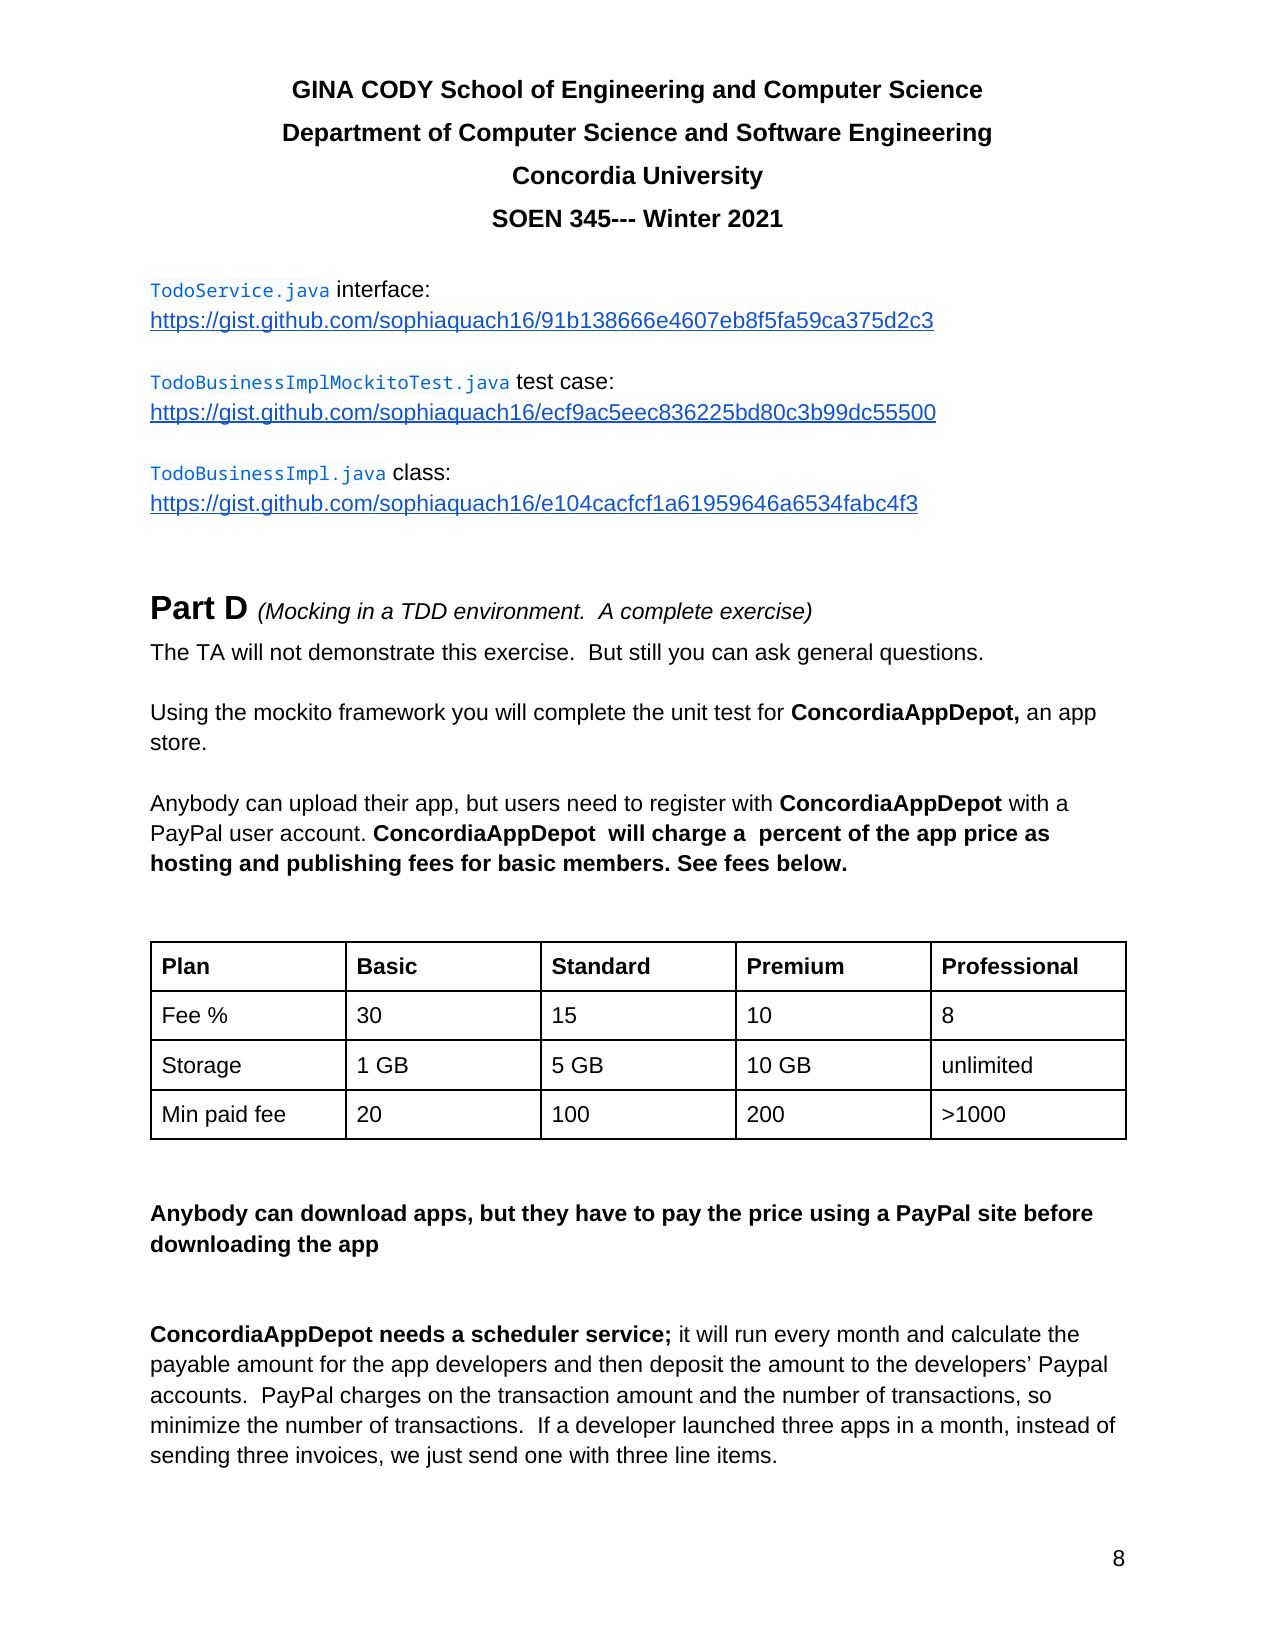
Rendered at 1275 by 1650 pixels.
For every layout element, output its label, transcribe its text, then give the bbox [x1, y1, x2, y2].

table_cell 10 GB [737, 1041, 930, 1088]
table_header Premium [737, 943, 930, 990]
text https://gist.github.com/sophiaquach16/e104cacfcf1a61959646a6534fabc4f3 [150, 490, 1125, 516]
text TodoService.java interface: [150, 276, 1125, 303]
text TodoBusinessImplMockitoTest.java test case: [150, 368, 1125, 394]
text TodoBusinessImpl.java class: [150, 459, 1125, 486]
table_header Basic [347, 943, 540, 990]
text Using the mockito framework you will complete the unit test for ConcordiaAppDepot, an app store. [150, 699, 1125, 756]
table_cell Storage [152, 1041, 345, 1088]
table_cell 1 GB [347, 1041, 540, 1088]
table_cell 100 [542, 1091, 735, 1138]
table_cell 200 [737, 1091, 930, 1138]
table_cell 30 [347, 992, 540, 1039]
table_header Professional [932, 943, 1125, 990]
table_cell 10 [737, 992, 930, 1039]
table_cell >1000 [932, 1091, 1125, 1138]
text Anybody can download apps, but they have to pay the price using a PayPal site before downloading the app [150, 1200, 1125, 1257]
table_cell Fee % [152, 992, 345, 1039]
text Anybody can upload their app, but users need to register with ConcordiaAppDepot with a PayPal user account. ConcordiaAppDepot will charge a percent of the app price as hosting and publishing fees for basic members. See fees below. [150, 790, 1125, 876]
table_header Standard [542, 943, 735, 990]
text https://gist.github.com/sophiaquach16/91b138666e4607eb8f5fa59ca375d2c3 [150, 307, 1125, 334]
table_header Plan [152, 943, 345, 990]
text https://gist.github.com/sophiaquach16/ecf9ac5eec836225bd80c3b99dc55500 [150, 398, 1125, 425]
text ConcordiaAppDepot needs a scheduler service; it will run every month and calculate the payable amount for the app developers and then deposit the amount to the developers’ Paypal accounts. PayPal charges on the transaction amount and the number of transactions, so minimize the number of transactions. If a developer launched three apps in a month, instead of sending three invoices, we just send one with three line items. [150, 1321, 1125, 1468]
table_cell 15 [542, 992, 735, 1039]
table_cell 5 GB [542, 1041, 735, 1088]
table_cell Min paid fee [152, 1091, 345, 1138]
table_cell 20 [347, 1091, 540, 1138]
table_cell unlimited [932, 1041, 1125, 1088]
text The TA will not demonstrate this exercise. But still you can ask general questions. [150, 639, 1125, 665]
table_cell 8 [932, 992, 1125, 1039]
subtitle Part D (Mocking in a TDD environment. A complete exercise) [150, 588, 1125, 626]
